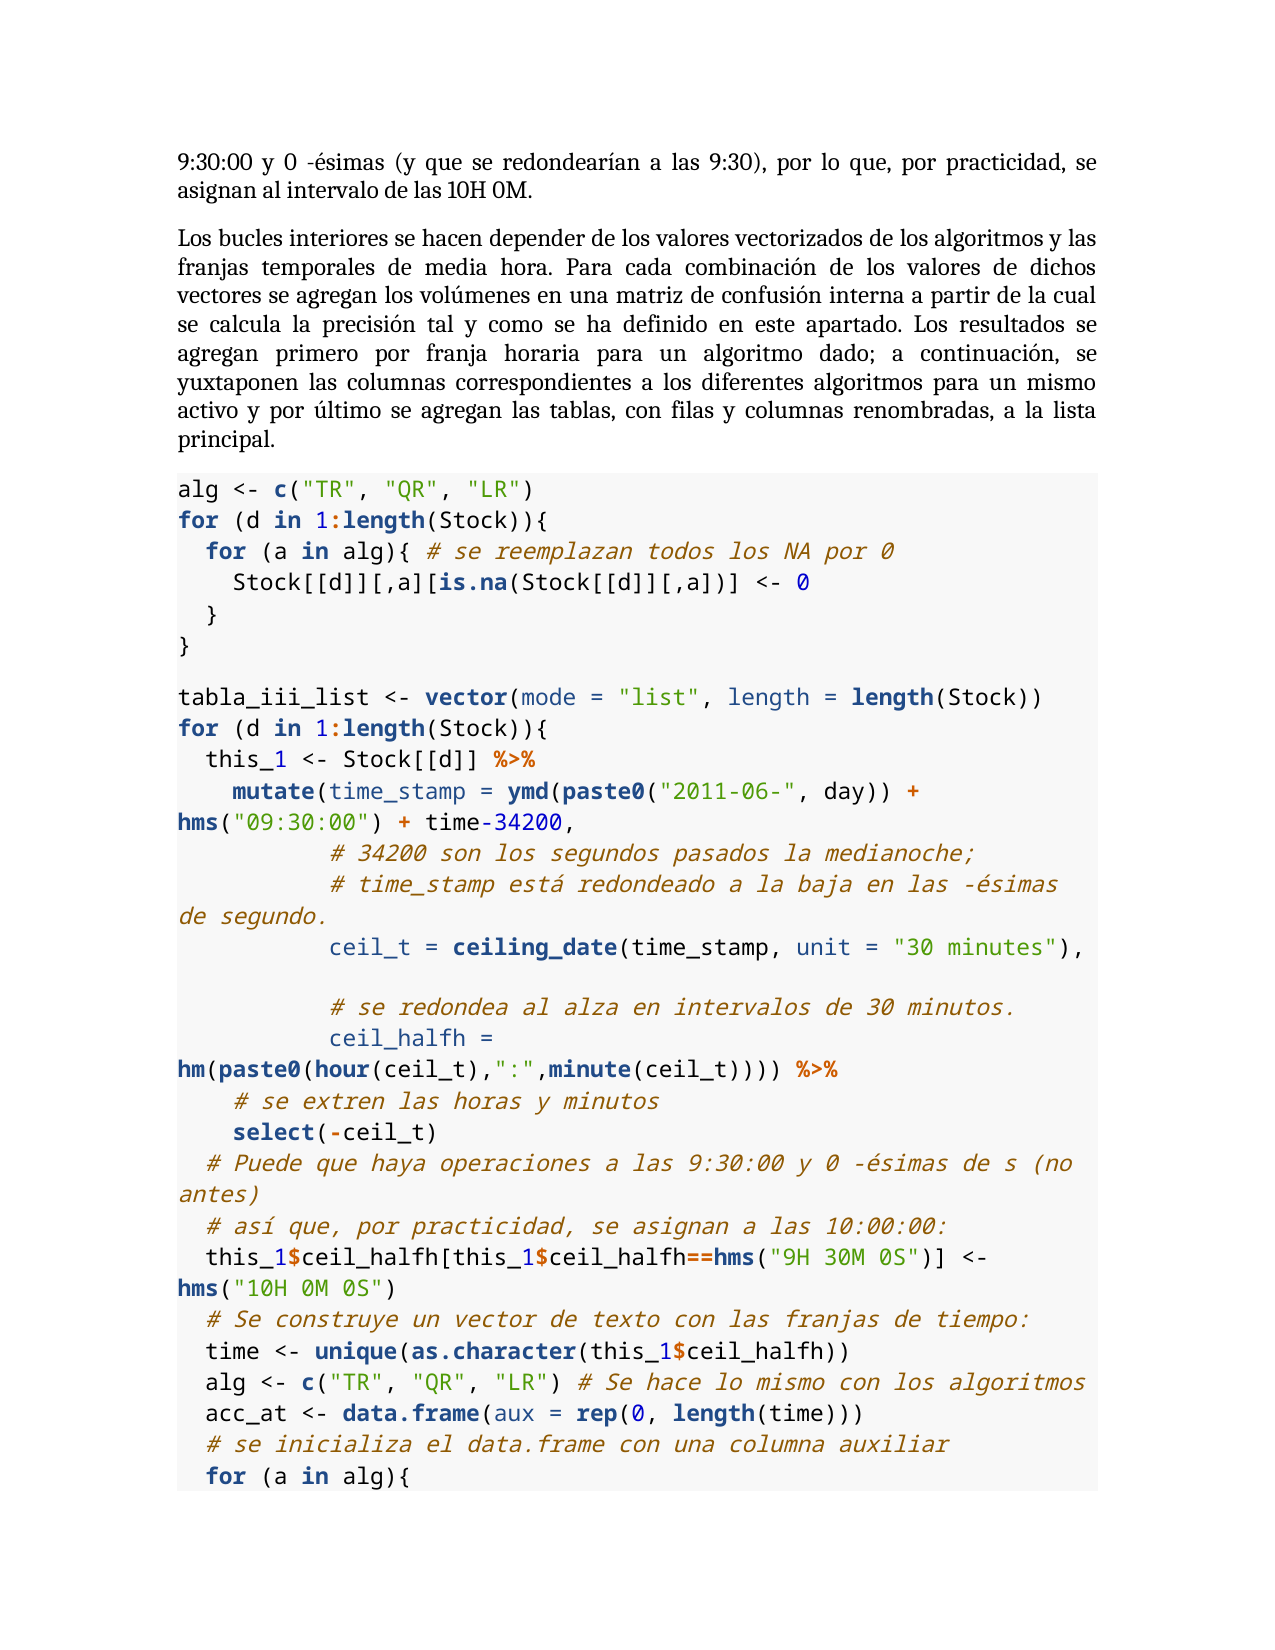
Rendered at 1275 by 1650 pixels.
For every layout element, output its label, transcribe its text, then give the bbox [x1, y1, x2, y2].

text Los bucles interiores se hacen depender de los valores vectorizados de los algoritmos y las franjas temporales de media hora. Para cada combinación de los valores de dichos vectores se agregan los volúmenes en una matriz de confusión interna a partir de la cual se calcula la precisión tal y como se ha definido en este apartado. Los resultados se agregan primero por franja horaria para un algoritmo dado; a continuación, se yuxtaponen las columnas correspondientes a los diferentes algoritmos para un mismo activo y por último se agregan las tablas, con filas y columnas renombradas, a la lista principal. [177, 224, 1098, 454]
text alg <- c("TR", "QR", "LR") for (d in 1:length(Stock)){ for (a in alg){ # se reemplazan todos los NA por 0 Stock[[d]][,a][is.na(Stock[[d]][,a])] <- 0 } } [191, 473, 1098, 660]
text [177, 148, 1098, 205]
